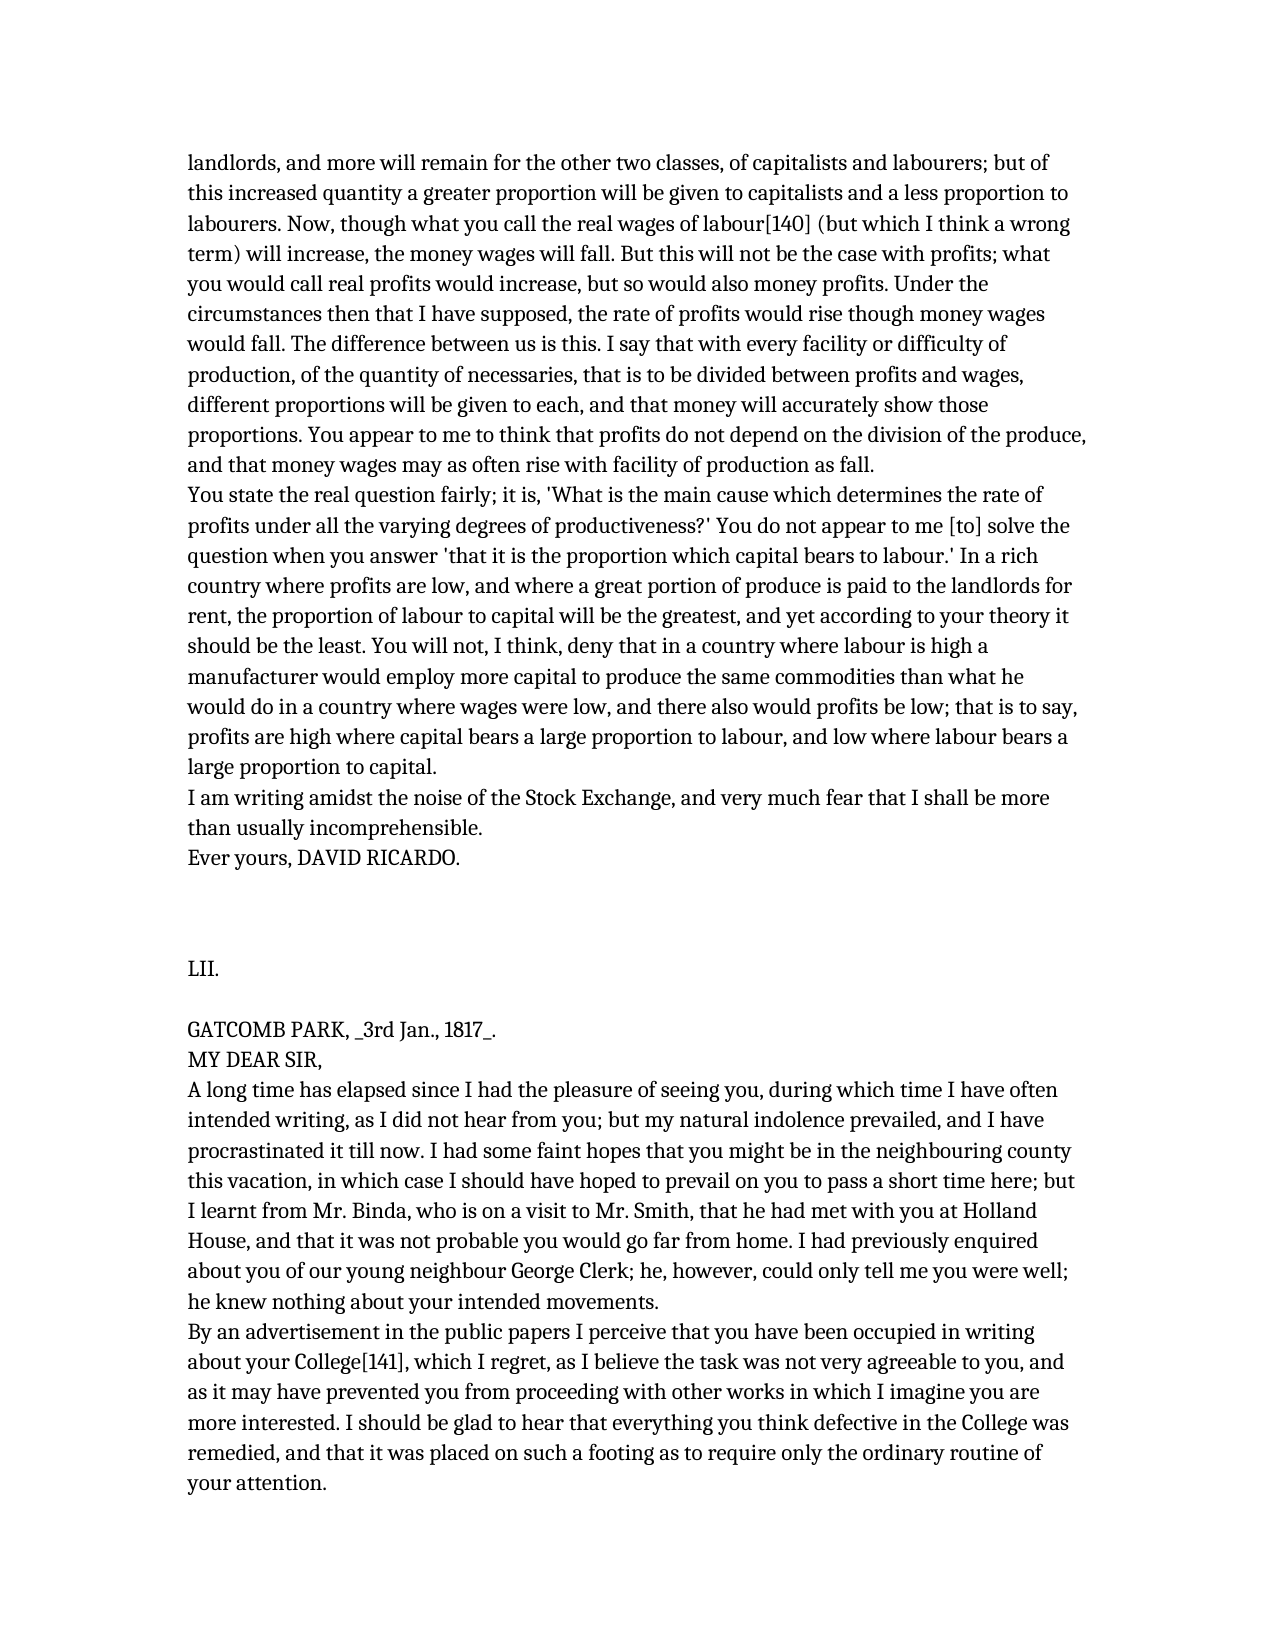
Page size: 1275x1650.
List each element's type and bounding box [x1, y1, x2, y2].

text [187, 956, 1087, 1496]
text [187, 150, 1087, 932]
